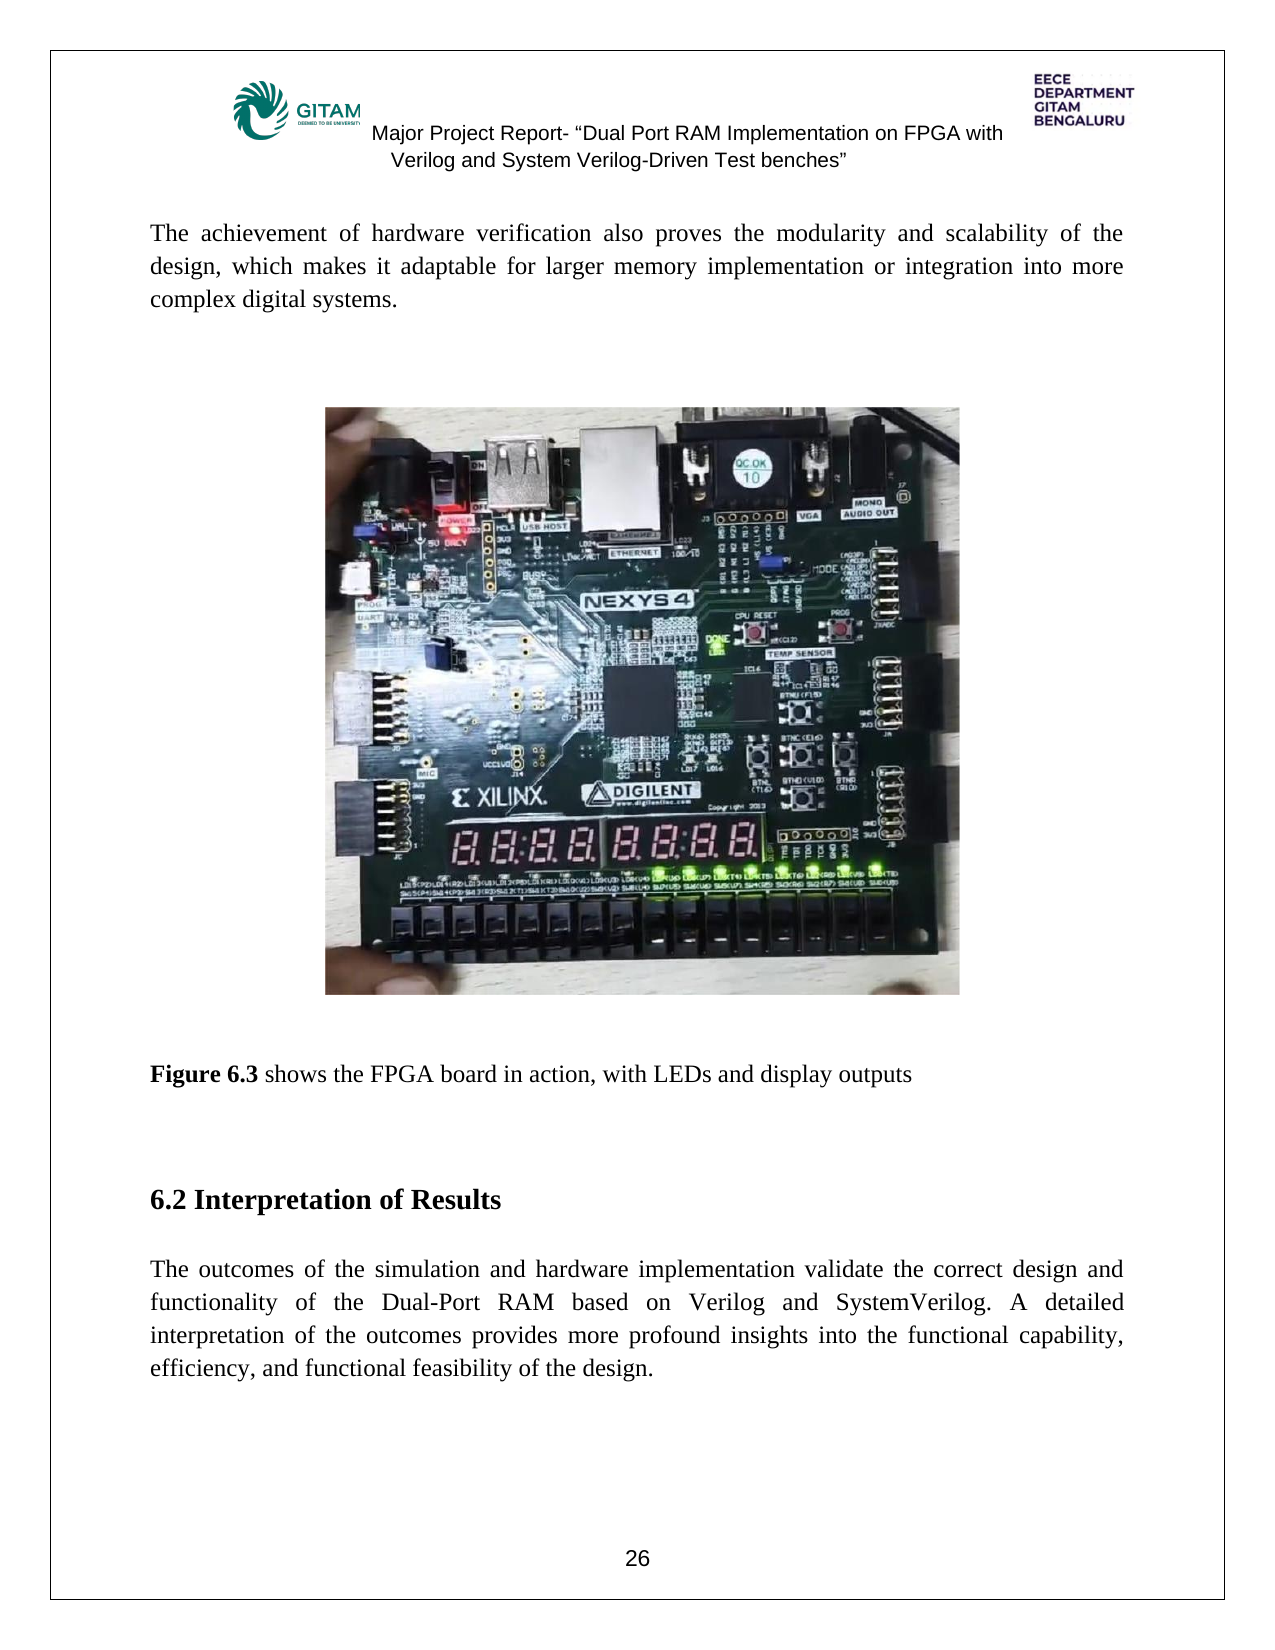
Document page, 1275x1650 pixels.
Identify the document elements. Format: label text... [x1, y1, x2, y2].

text Figure 6.3 shows the FPGA board in action, with LEDs and display outputs [150, 1059, 1125, 1088]
subtitle The outcomes of the simulation and hardware implementation validate the correct design and functionality of the Dual-Port RAM based on Verilog and SystemVerilog. A detailed interpretation of the outcomes provides more profound insights into the functional capability, efficiency, and functional feasibility of the design. [150, 1254, 1125, 1382]
text The achievement of hardware verification also proves the modularity and scalability of the design, which makes it adaptable for larger memory implementation or integration into more complex digital systems. [150, 218, 1125, 313]
picture [233, 81, 360, 140]
picture [1031, 67, 1143, 131]
picture [325, 407, 960, 995]
text 6.2 Interpretation of Results [150, 1182, 1125, 1216]
